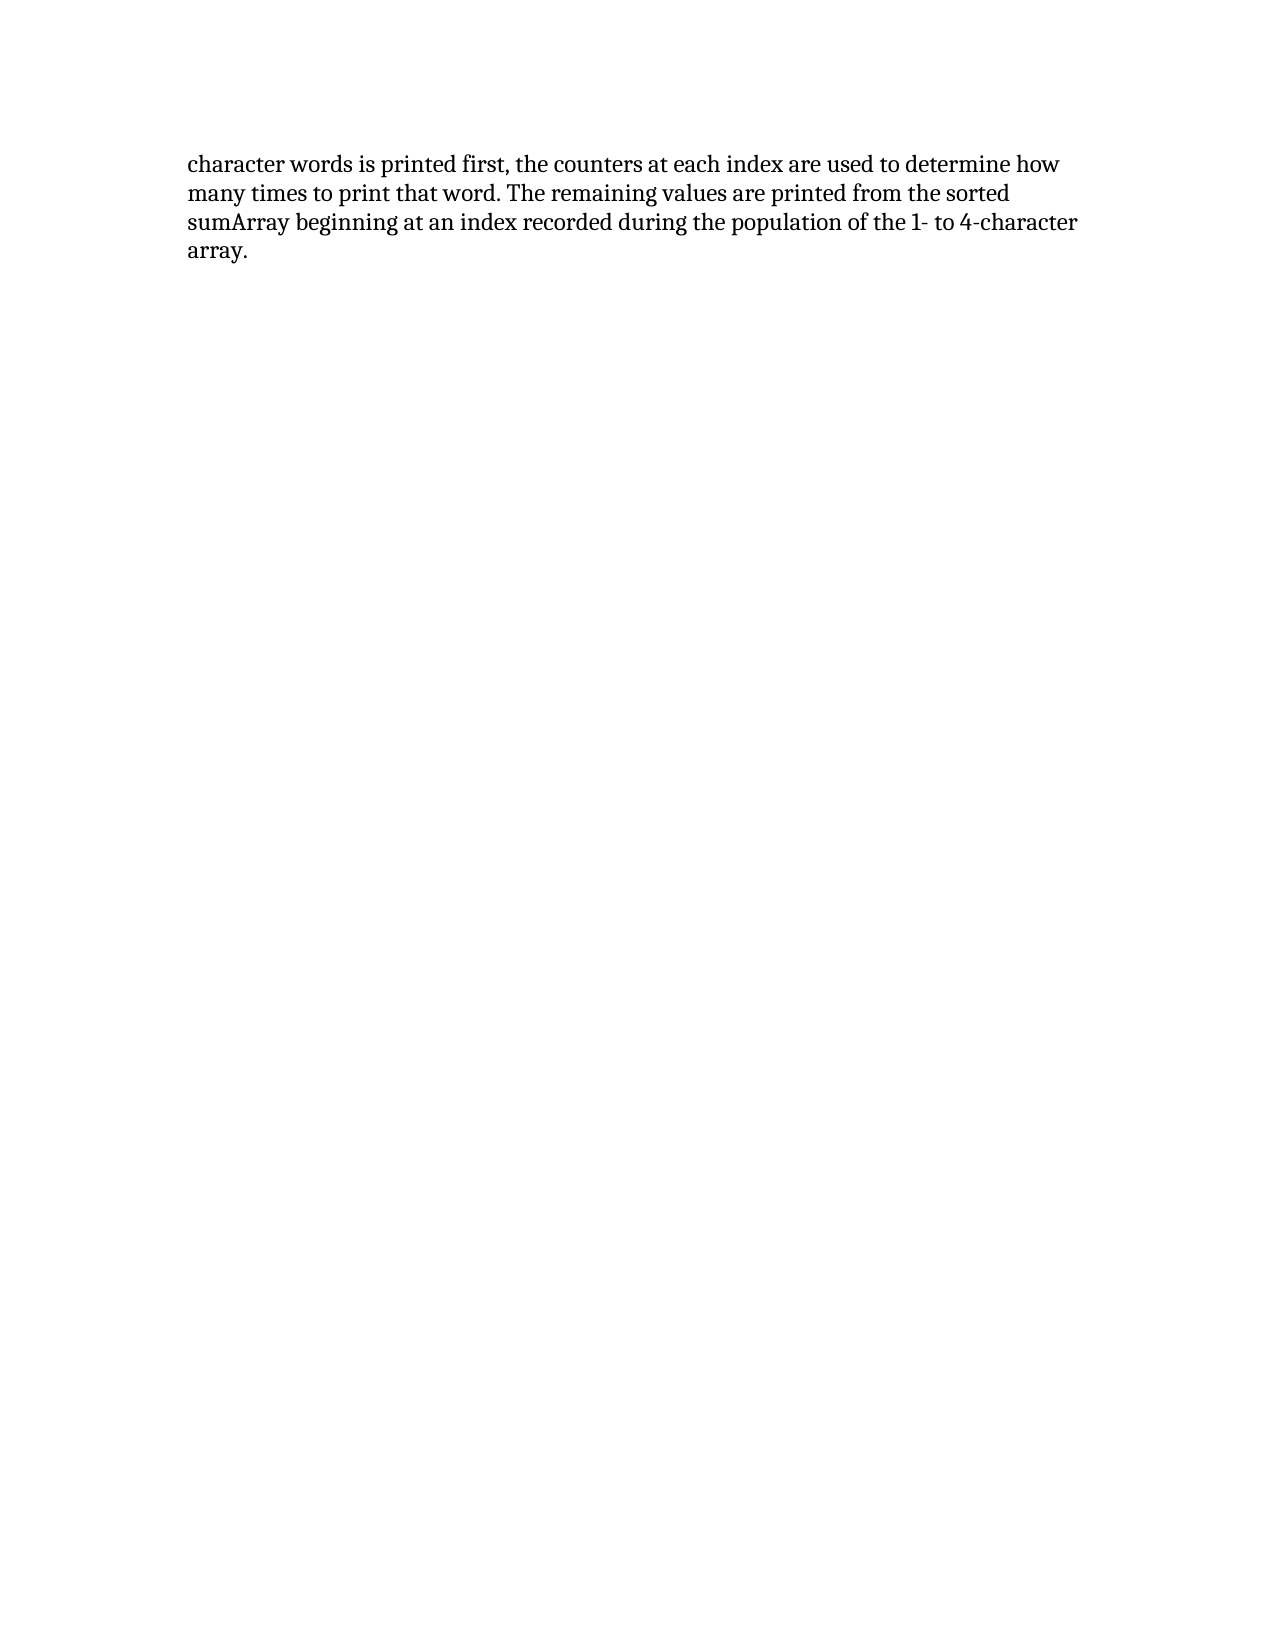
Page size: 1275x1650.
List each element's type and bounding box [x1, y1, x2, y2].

text [187, 150, 1087, 265]
